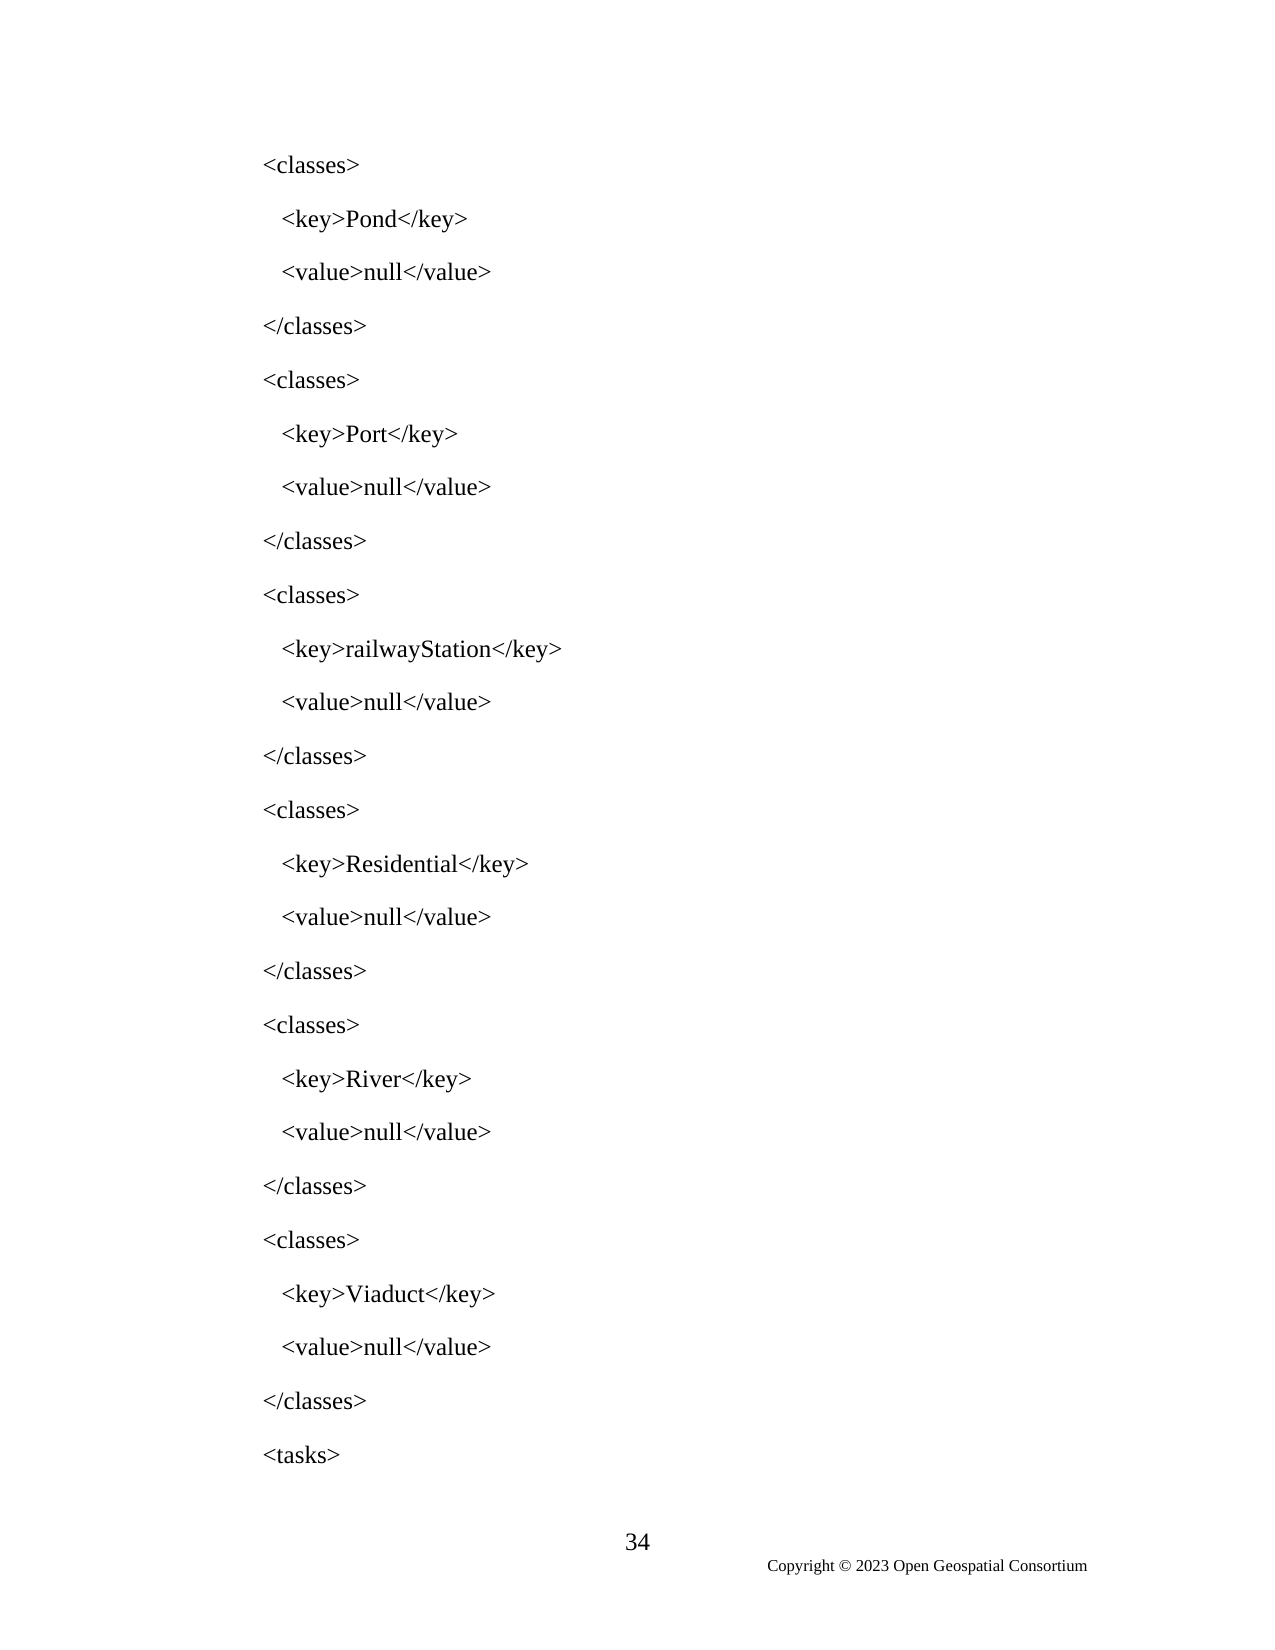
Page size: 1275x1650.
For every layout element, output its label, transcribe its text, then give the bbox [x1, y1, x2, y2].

text <value>null</value> [262, 902, 1087, 931]
text </classes> [262, 526, 1087, 555]
text <key>railwayStation</key> [262, 634, 1087, 662]
text <key>Port</key> [262, 419, 1087, 447]
text <key>River</key> [262, 1064, 1087, 1092]
text </classes> [262, 741, 1087, 770]
text <classes> [262, 580, 1087, 609]
text <value>null</value> [262, 687, 1087, 716]
text <key>Residential</key> [262, 849, 1087, 877]
text <value>null</value> [262, 1332, 1087, 1361]
text </classes> [262, 1386, 1087, 1415]
text <tasks> [262, 1440, 1087, 1469]
text <value>null</value> [262, 1117, 1087, 1146]
text </classes> [262, 1171, 1087, 1200]
text <key>Viaduct</key> [262, 1279, 1087, 1307]
text <classes> [262, 795, 1087, 824]
text <classes> [262, 1225, 1087, 1254]
text <value>null</value> [262, 257, 1087, 286]
text </classes> [262, 311, 1087, 340]
text <classes> [262, 365, 1087, 394]
text </classes> [262, 956, 1087, 985]
text <classes> [262, 1010, 1087, 1039]
text <key>Pond</key> [262, 204, 1087, 232]
text <classes> [262, 150, 1087, 179]
text <value>null</value> [262, 472, 1087, 501]
